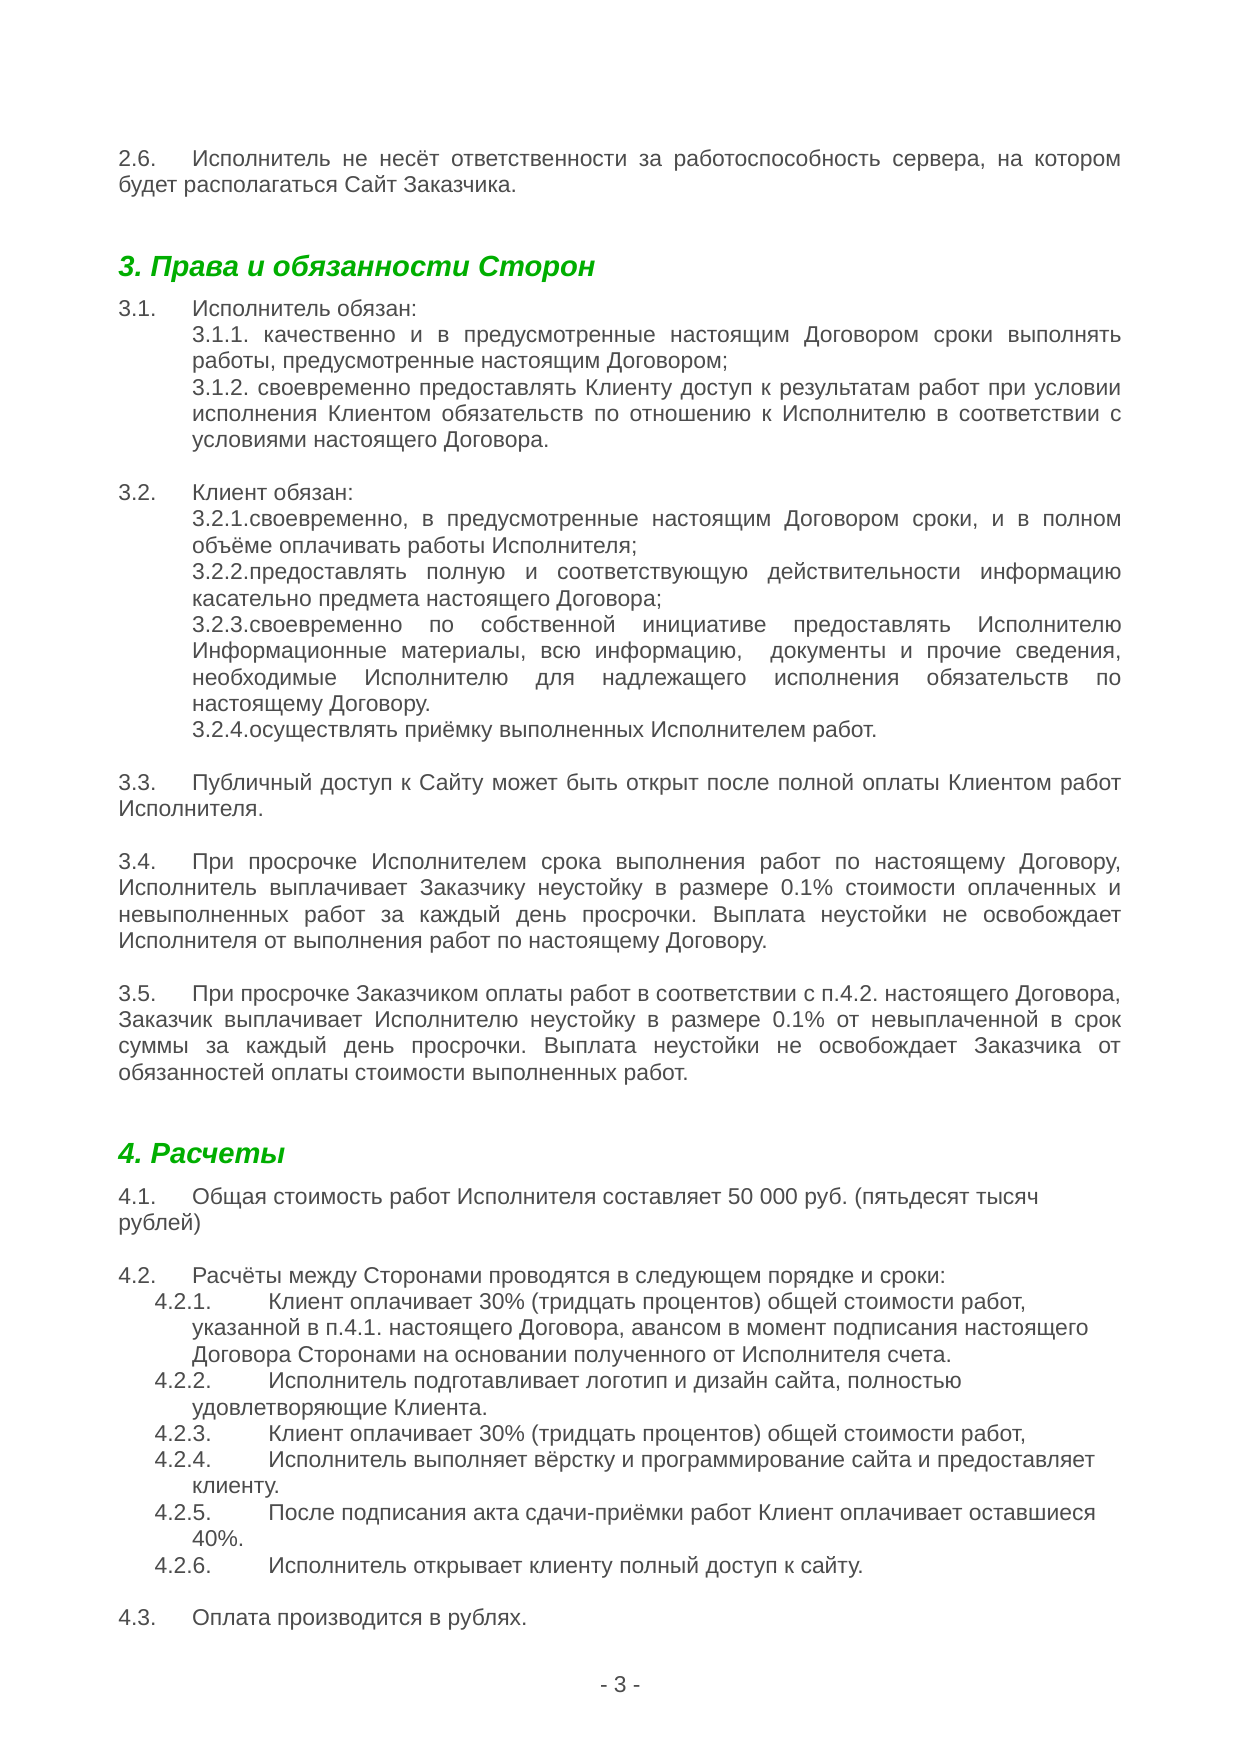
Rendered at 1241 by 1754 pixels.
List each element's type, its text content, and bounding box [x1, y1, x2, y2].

text 3.2.1.своевременно, в предусмотренные настоящим Договором сроки, и в полном объёме оплачивать работы Исполнителя; [192, 505, 1122, 558]
text 4.1. Общая стоимость работ Исполнителя составляет 50 000 руб. (пятьдесят тысяч рублей) [118, 1183, 1122, 1235]
text 3.5. При просрочке Заказчиком оплаты работ в соответствии с п.4.2. настоящего Договора, Заказчик выплачивает Исполнителю неустойку в размере 0.1% от невыплаченной в срок суммы за каждый день просрочки. Выплата неустойки не освобождает Заказчика от обязанностей оплаты стоимости выполненных работ. [118, 980, 1122, 1085]
subtitle 3. Права и обязанности Сторон [118, 248, 1122, 282]
text 3.2.3.своевременно по собственной инициативе предоставлять Исполнителю Информационные материалы, всю информацию, документы и прочие сведения, необходимые Исполнителю для надлежащего исполнения обязательств по настоящему Договору. [192, 611, 1122, 716]
text 3.2. Клиент обязан: [118, 479, 1122, 505]
subtitle 4. Расчеты [118, 1137, 1122, 1170]
text 2.6. Исполнитель не несёт ответственности за работоспособность сервера, на котором будет располагаться Сайт Заказчика. [118, 144, 1122, 197]
list Клиент оплачивает 30% (тридцать процентов) общей стоимости работ, [154, 1420, 1122, 1446]
text 4.3. Оплата производится в рублях. [118, 1604, 1122, 1631]
text 3.3. Публичный доступ к Сайту может быть открыт после полной оплаты Клиентом работ Исполнителя. [118, 769, 1122, 822]
list Исполнитель подготавливает логотип и дизайн сайта, полностью удовлетворяющие Клиента. [154, 1367, 1122, 1420]
text 3.4. При просрочке Исполнителем срока выполнения работ по настоящему Договору, Исполнитель выплачивает Заказчику неустойку в размере 0.1% стоимости оплаченных и невыполненных работ за каждый день просрочки. Выплата неустойки не освобождает Исполнителя от выполнения работ по настоящему Договору. [118, 848, 1122, 953]
list После подписания акта сдачи-приёмки работ Клиент оплачивает оставшиеся 40%. [154, 1499, 1122, 1552]
list Исполнитель открывает клиенту полный доступ к сайту. [154, 1552, 1122, 1578]
text 3.2.2.предоставлять полную и соответствующую действительности информацию касательно предмета настоящего Договора; [192, 558, 1122, 611]
text 3.1.1. качественно и в предусмотренные настоящим Договором сроки выполнять работы, предусмотренные настоящим Договором; [192, 321, 1122, 374]
list Клиент оплачивает 30% (тридцать процентов) общей стоимости работ, указанной в п.4.1. настоящего Договора, авансом в момент подписания настоящего Договора Сторонами на основании полученного от Исполнителя счета. [154, 1288, 1122, 1367]
text 3.2.4.осуществлять приёмку выполненных Исполнителем работ. [192, 716, 1122, 743]
text 4.2. Расчёты между Сторонами проводятся в следующем порядке и сроки: [118, 1262, 1122, 1288]
list Исполнитель выполняет вёрстку и программирование сайта и предоставляет клиенту. [154, 1446, 1122, 1499]
text 3.1.2. своевременно предоставлять Клиенту доступ к результатам работ при условии исполнения Клиентом обязательств по отношению к Исполнителю в соответствии с условиями настоящего Договора. [192, 374, 1122, 453]
text 3.1. Исполнитель обязан: [118, 294, 1122, 321]
